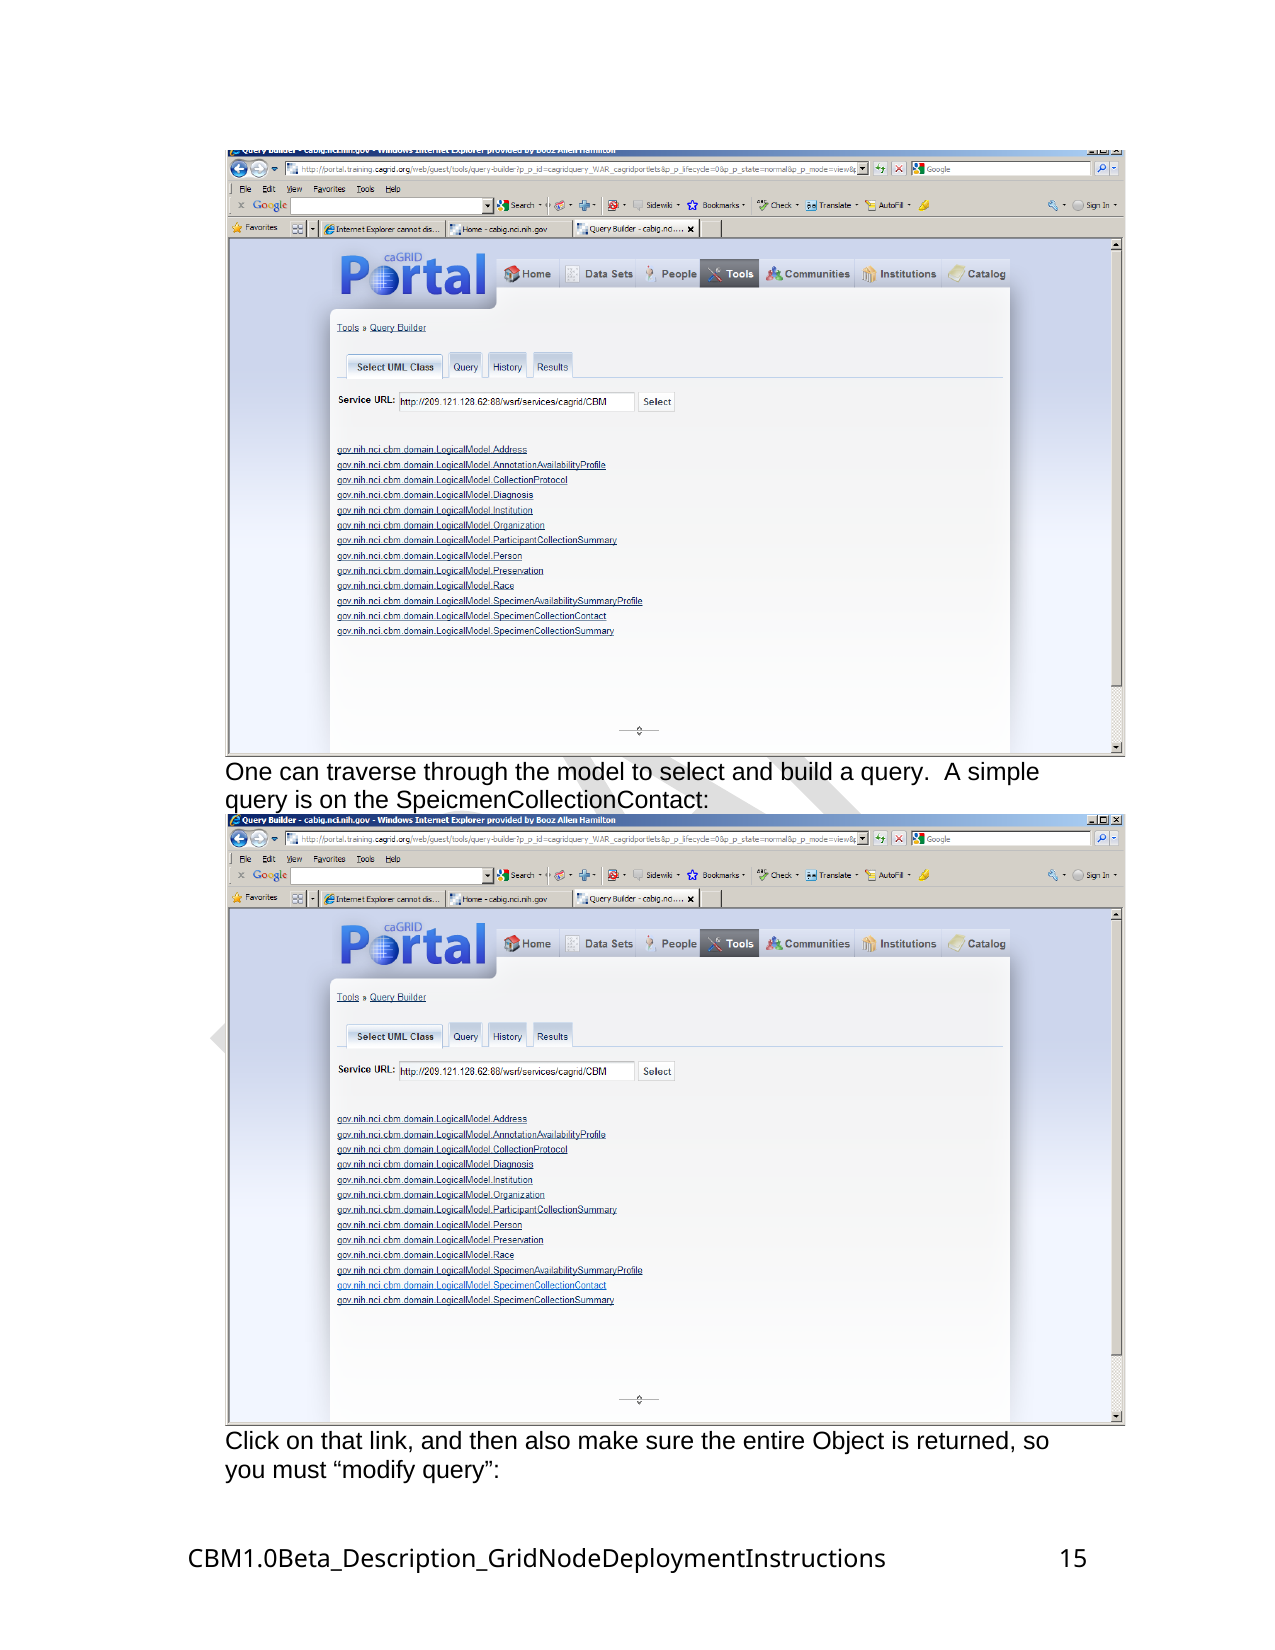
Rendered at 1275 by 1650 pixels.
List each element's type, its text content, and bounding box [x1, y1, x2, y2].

picture [225, 150, 1125, 757]
text One can traverse through the model to select and build a query. A simple query is on the SpeicmenCollectionContact: [225, 757, 1087, 814]
picture [225, 814, 1125, 1426]
text Click on that link, and then also make sure the entire Object is returned, so you must “modify query”: [225, 1426, 1087, 1483]
